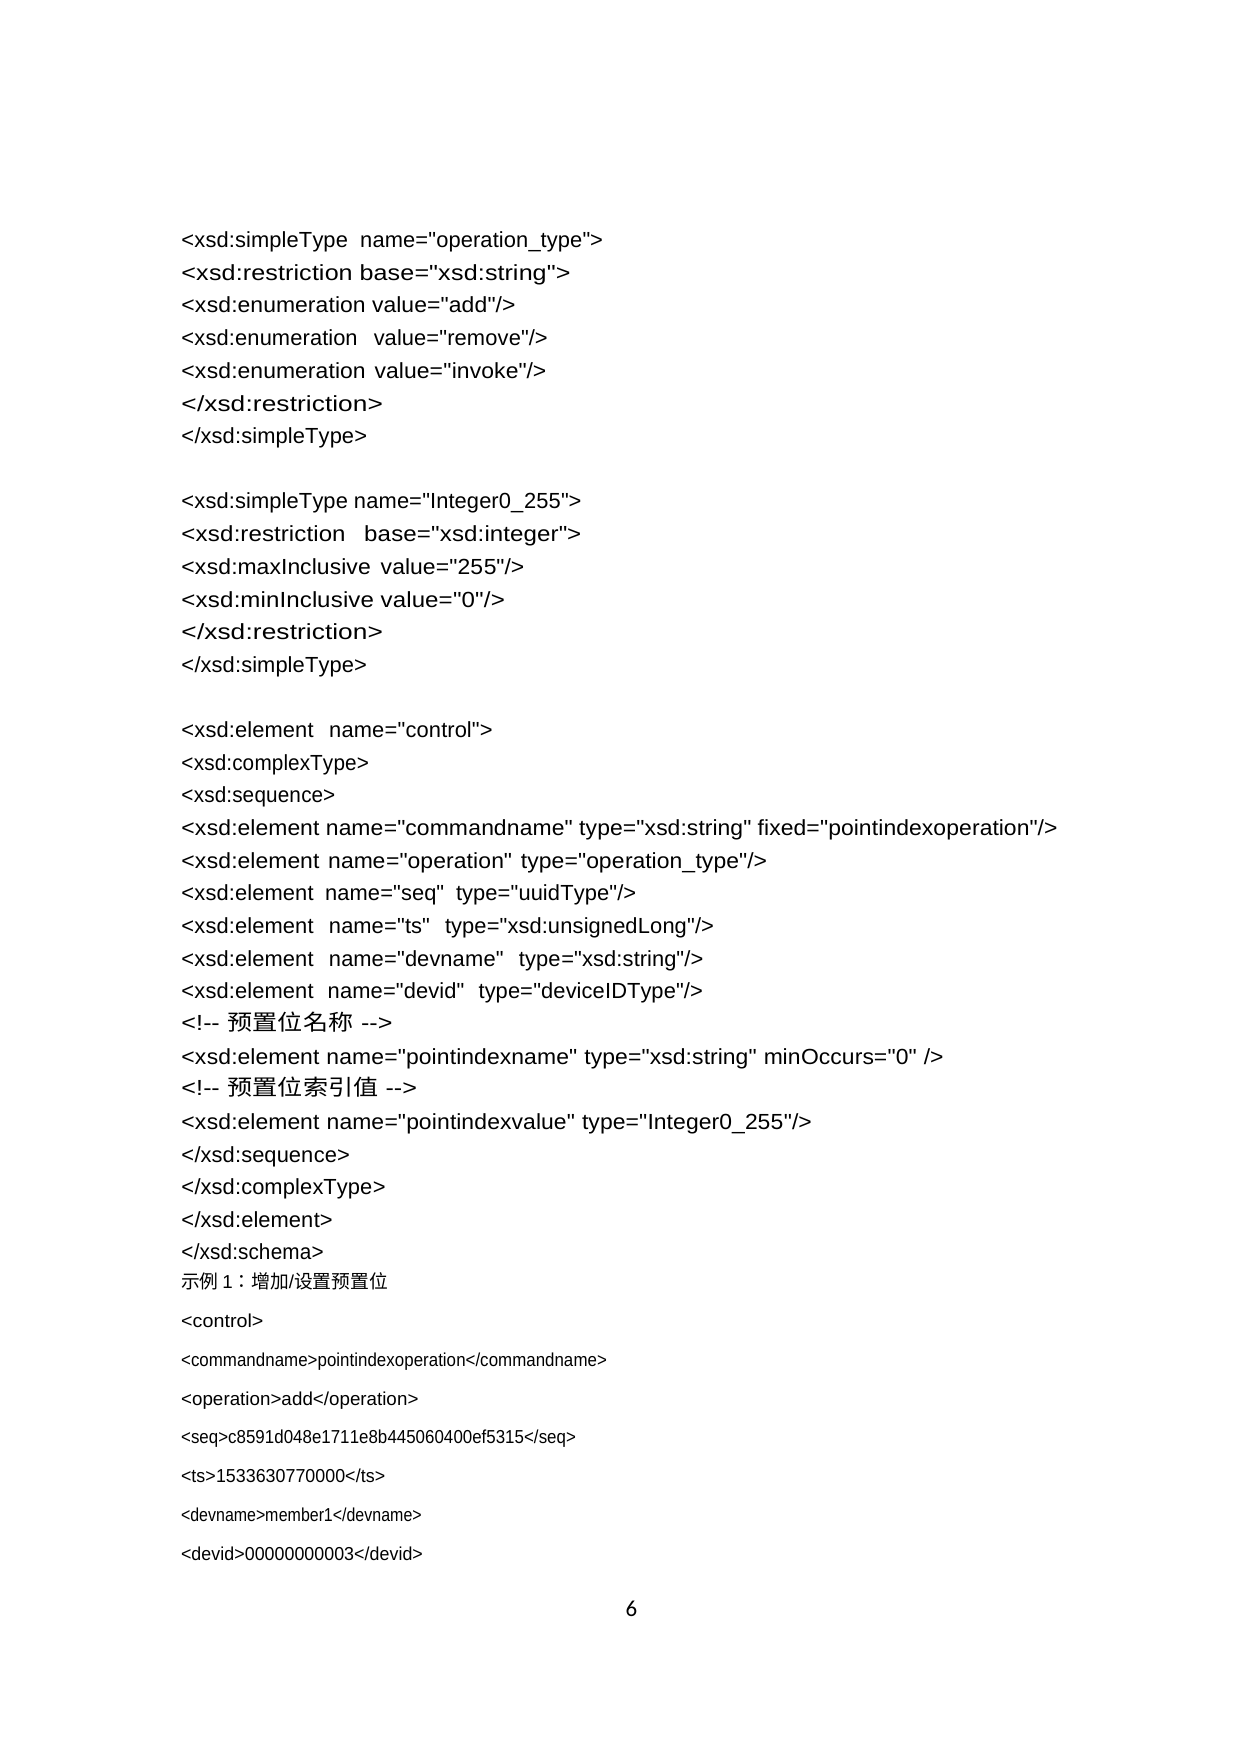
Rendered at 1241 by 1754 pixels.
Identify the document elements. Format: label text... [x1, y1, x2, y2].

text <xsd:simpleType name="operation_type"> [181, 227, 1071, 252]
text <xsd:element name="seq" type="uuidType"/> [181, 880, 1071, 905]
text </xsd:schema> [181, 1239, 1071, 1264]
text <xsd:minInclusive value="0"/> [181, 586, 1071, 612]
text </xsd:restriction> [181, 391, 1071, 416]
text <control> [181, 1310, 1071, 1332]
text <xsd:element name="devname" type="xsd:string"/> [181, 946, 1071, 971]
text </xsd:complexType> [181, 1174, 1071, 1199]
text 示例1：增加/设置预置位 [181, 1268, 1071, 1294]
text <!-- 预置位名称 --> [181, 1003, 1071, 1037]
text <xsd:element name="control"> [181, 717, 1071, 742]
text <xsd:simpleType name="Integer0_255"> [181, 488, 1071, 513]
text <!-- 预置位索引值 --> [181, 1069, 1071, 1102]
text <operation>add</operation> [181, 1388, 1071, 1409]
text <ts>1533630770000</ts> [181, 1465, 1071, 1487]
text </xsd:restriction> [181, 619, 1071, 644]
text <xsd:enumeration value="remove"/> [181, 325, 1071, 350]
text <xsd:enumeration value="invoke"/> [181, 358, 1071, 383]
text <xsd:element name="commandname" type="xsd:string" fixed="pointindexoperation"/> [181, 815, 1071, 840]
text <xsd:restriction base="xsd:integer"> [181, 521, 1071, 546]
text <xsd:element name="operation" type="operation_type"/> [181, 848, 1071, 873]
text <xsd:enumeration value="add"/> [181, 292, 1071, 318]
text <xsd:complexType> [181, 749, 1071, 775]
text <xsd:element name="pointindexvalue" type="Integer0_255"/> [181, 1109, 1071, 1134]
text </xsd:simpleType> [181, 423, 1071, 448]
text <xsd:maxInclusive value="255"/> [181, 554, 1071, 579]
text <devname>member1</devname> [181, 1504, 1071, 1525]
text <xsd:element name="devid" type="deviceIDType"/> [181, 978, 1071, 1003]
text <devid>00000000003</devid> [181, 1543, 1071, 1564]
text </xsd:sequence> [181, 1141, 1071, 1167]
text <commandname>pointindexoperation</commandname> [181, 1349, 1071, 1370]
text </xsd:element> [181, 1207, 1071, 1232]
text <xsd:sequence> [181, 782, 1071, 808]
text </xsd:simpleType> [181, 652, 1071, 677]
text <seq>c8591d048e1711e8b445060400ef5315</seq> [181, 1426, 1071, 1448]
text <xsd:restriction base="xsd:string"> [181, 260, 1071, 285]
text <xsd:element name="ts" type="xsd:unsignedLong"/> [181, 913, 1071, 938]
text <xsd:element name="pointindexname" type="xsd:string" minOccurs="0" /> [181, 1044, 1071, 1069]
